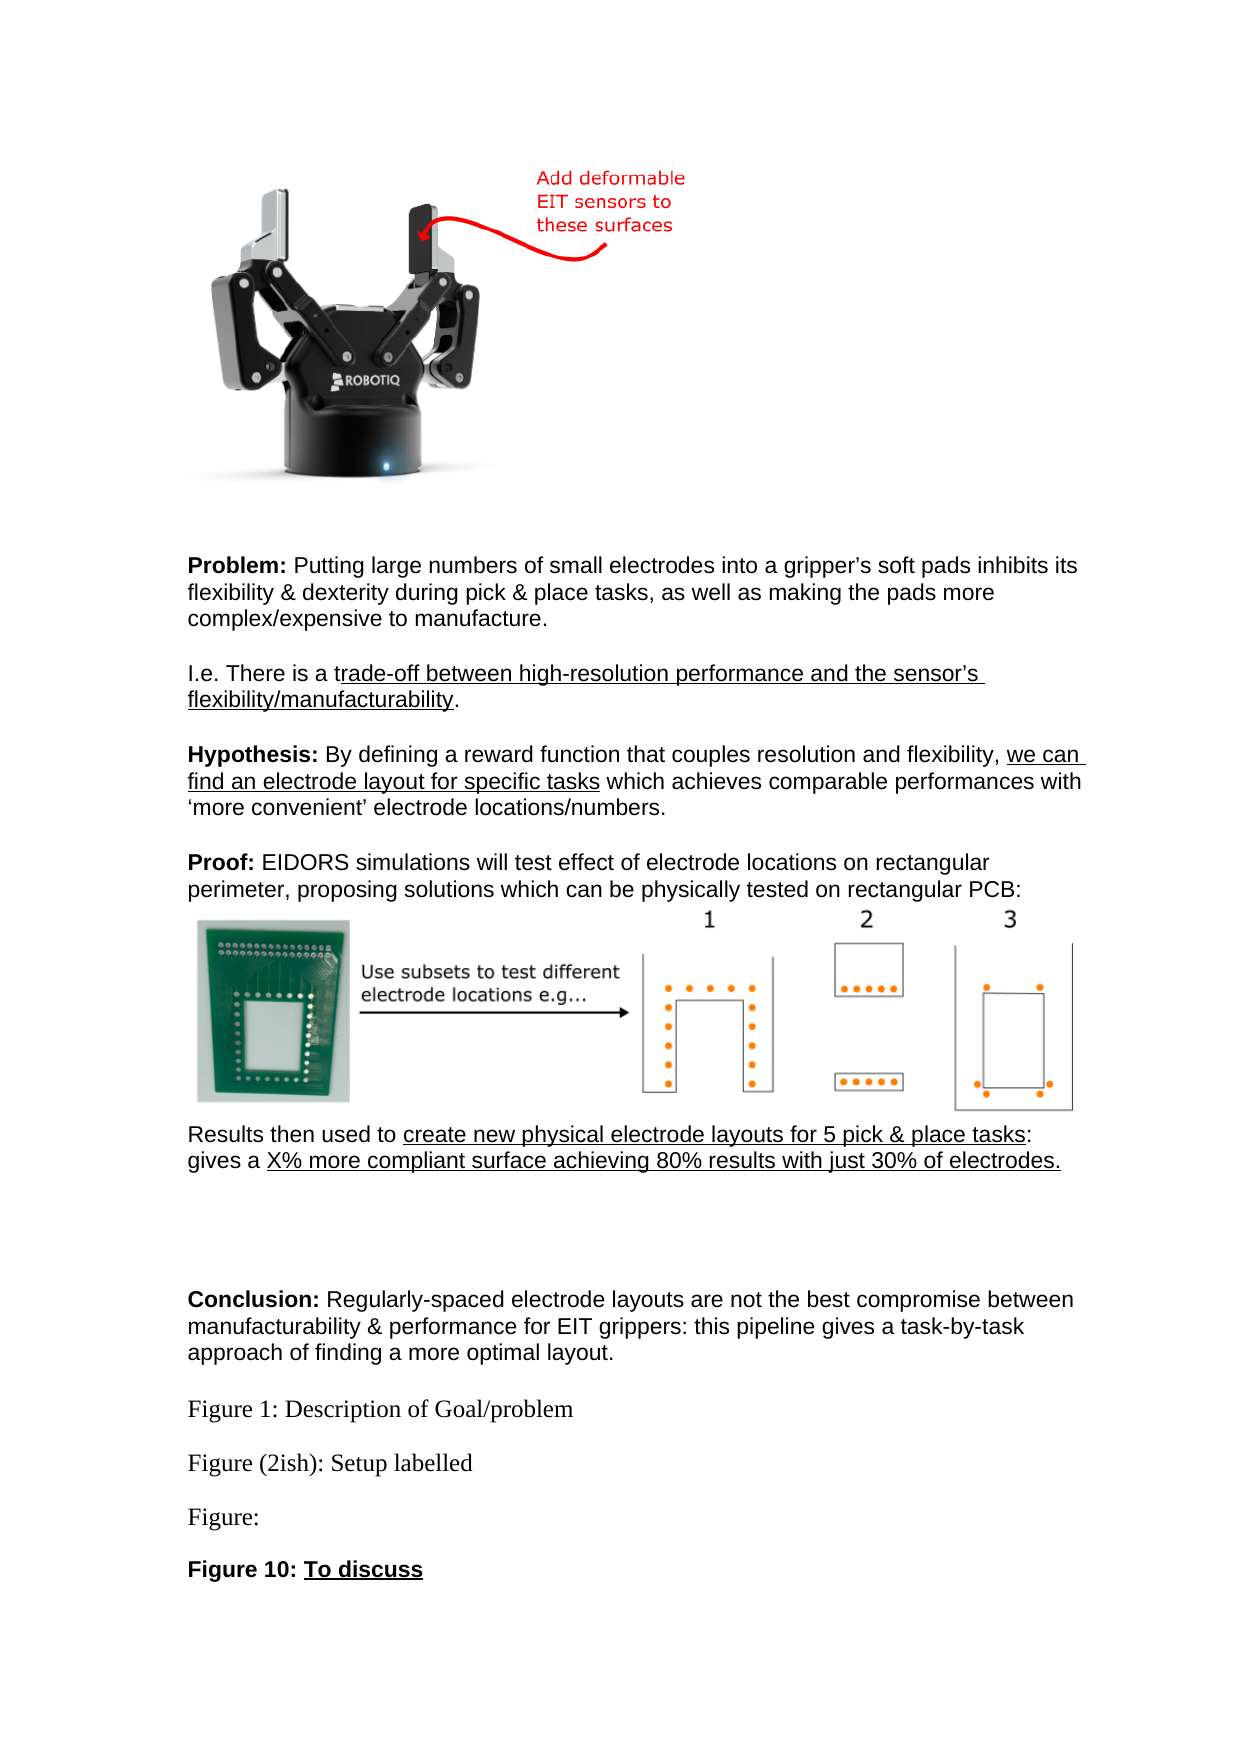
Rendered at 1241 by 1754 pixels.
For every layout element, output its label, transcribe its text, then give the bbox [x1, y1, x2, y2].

text Figure (2ish): Setup labelled [187, 1448, 1090, 1477]
picture [187, 902, 1086, 1121]
text Proof: EIDORS simulations will test effect of electrode locations on rectangular perimeter, proposing solutions which can be physically tested on rectangular PCB: [187, 849, 1090, 902]
text Conclusion: Regularly-spaced electrode layouts are not the best compromise between manufacturability & performance for EIT grippers: this pipeline gives a task-by-task approach of finding a more optimal layout. [187, 1286, 1090, 1366]
text Figure 10: To discuss [187, 1556, 1090, 1582]
text Figure 1: Description of Goal/problem [187, 1366, 1090, 1423]
text Hypothesis: By defining a reward function that couples resolution and flexibility, we can find an electrode layout for specific tasks which achieves comparable performances with ‘more convenient’ electrode locations/numbers. [187, 741, 1090, 821]
text Problem: Putting large numbers of small electrodes into a gripper’s soft pads inhibits its flexibility & dexterity during pick & place tasks, as well as making the pads more complex/expensive to manufacture. [187, 552, 1090, 631]
text I.e. There is a trade-off between high-resolution performance and the sensor’s flexibility/manufacturability. [187, 660, 1090, 713]
text Results then used to create new physical electrode layouts for 5 pick & place tasks: gives a X% more compliant surface achieving 80% results with just 30% of electrodes. [187, 1121, 1090, 1173]
picture [187, 150, 697, 499]
text Figure: [187, 1502, 1090, 1531]
